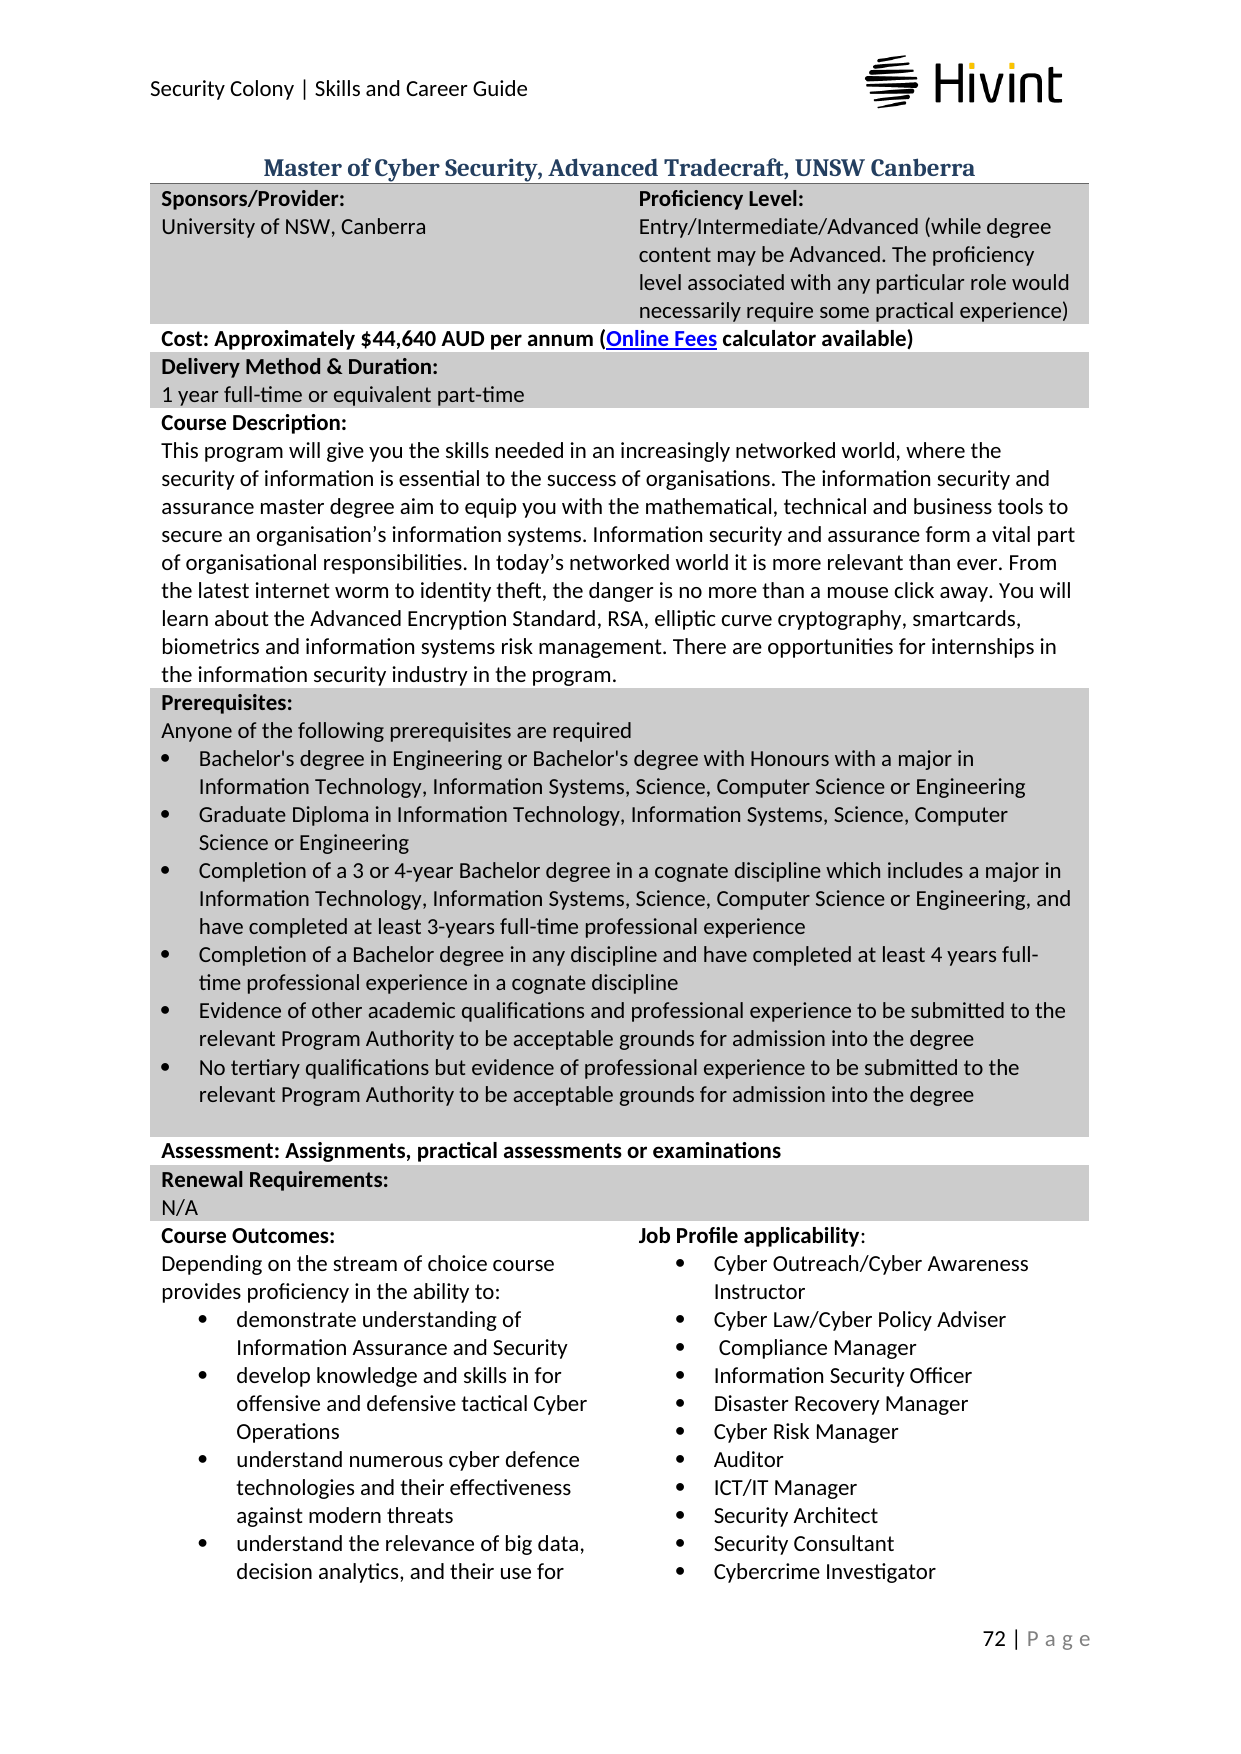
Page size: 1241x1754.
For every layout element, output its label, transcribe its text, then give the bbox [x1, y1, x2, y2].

table_cell Cost: Approximately $44,640 AUD per annum (Online Fees calculator available) [150, 324, 1089, 352]
table_cell Sponsors/Provider: University of NSW, Canberra [150, 184, 627, 324]
table_header Master of Cyber Security, Advanced Tradecraft, UNSW Canberra [150, 150, 1089, 183]
table_cell Proficiency Level: Entry/Intermediate/Advanced (while degree content may be Advanced. The proficiency level associated with any particular role would necessarily require some practical experience) [627, 184, 1089, 324]
table_cell Course Description: This program will give you the skills needed in an increasingly networked world, where the security of information is essential to the success of organisations. The information security and assurance master degree aim to equip you with the mathematical, technical and business tools to secure an organisation’s information systems. Information security and assurance form a vital part of organisational responsibilities. In today’s networked world it is more relevant than ever. From the latest internet worm to identity theft, the danger is no more than a mouse click away. You will learn about the Advanced Encryption Standard, RSA, elliptic curve cryptography, smartcards, biometrics and information systems risk management. There are opportunities for internships in the information security industry in the program. [150, 408, 1089, 688]
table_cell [150, 1221, 627, 1585]
table_cell Prerequisites: Anyone of the following prerequisites are required Bachelor's degree in Engineering or Bachelor's degree with Honours with a major in Information Technology, Information Systems, Science, Computer Science or Engineering Graduate Diploma in Information Technology, Information Systems, Science, Computer Science or Engineering Completion of a 3 or 4-year Bachelor degree in a cognate discipline which includes a major in Information Technology, Information Systems, Science, Computer Science or Engineering, and have completed at least 3-years full-time professional experience Completion of a Bachelor degree in any discipline and have completed at least 4 years full-time professional experience in a cognate discipline Evidence of other academic qualifications and professional experience to be submitted to the relevant Program Authority to be acceptable grounds for admission into the degree No tertiary qualifications but evidence of professional experience to be submitted to the relevant Program Authority to be acceptable grounds for admission into the degree [150, 688, 1089, 1137]
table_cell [627, 1221, 1089, 1585]
table_cell Assessment: Assignments, practical assessments or examinations [150, 1137, 1089, 1165]
table_cell Renewal Requirements: N/A [150, 1165, 1089, 1221]
picture [852, 38, 1074, 126]
table_cell Delivery Method & Duration: 1 year full-time or equivalent part-time [150, 352, 1089, 408]
